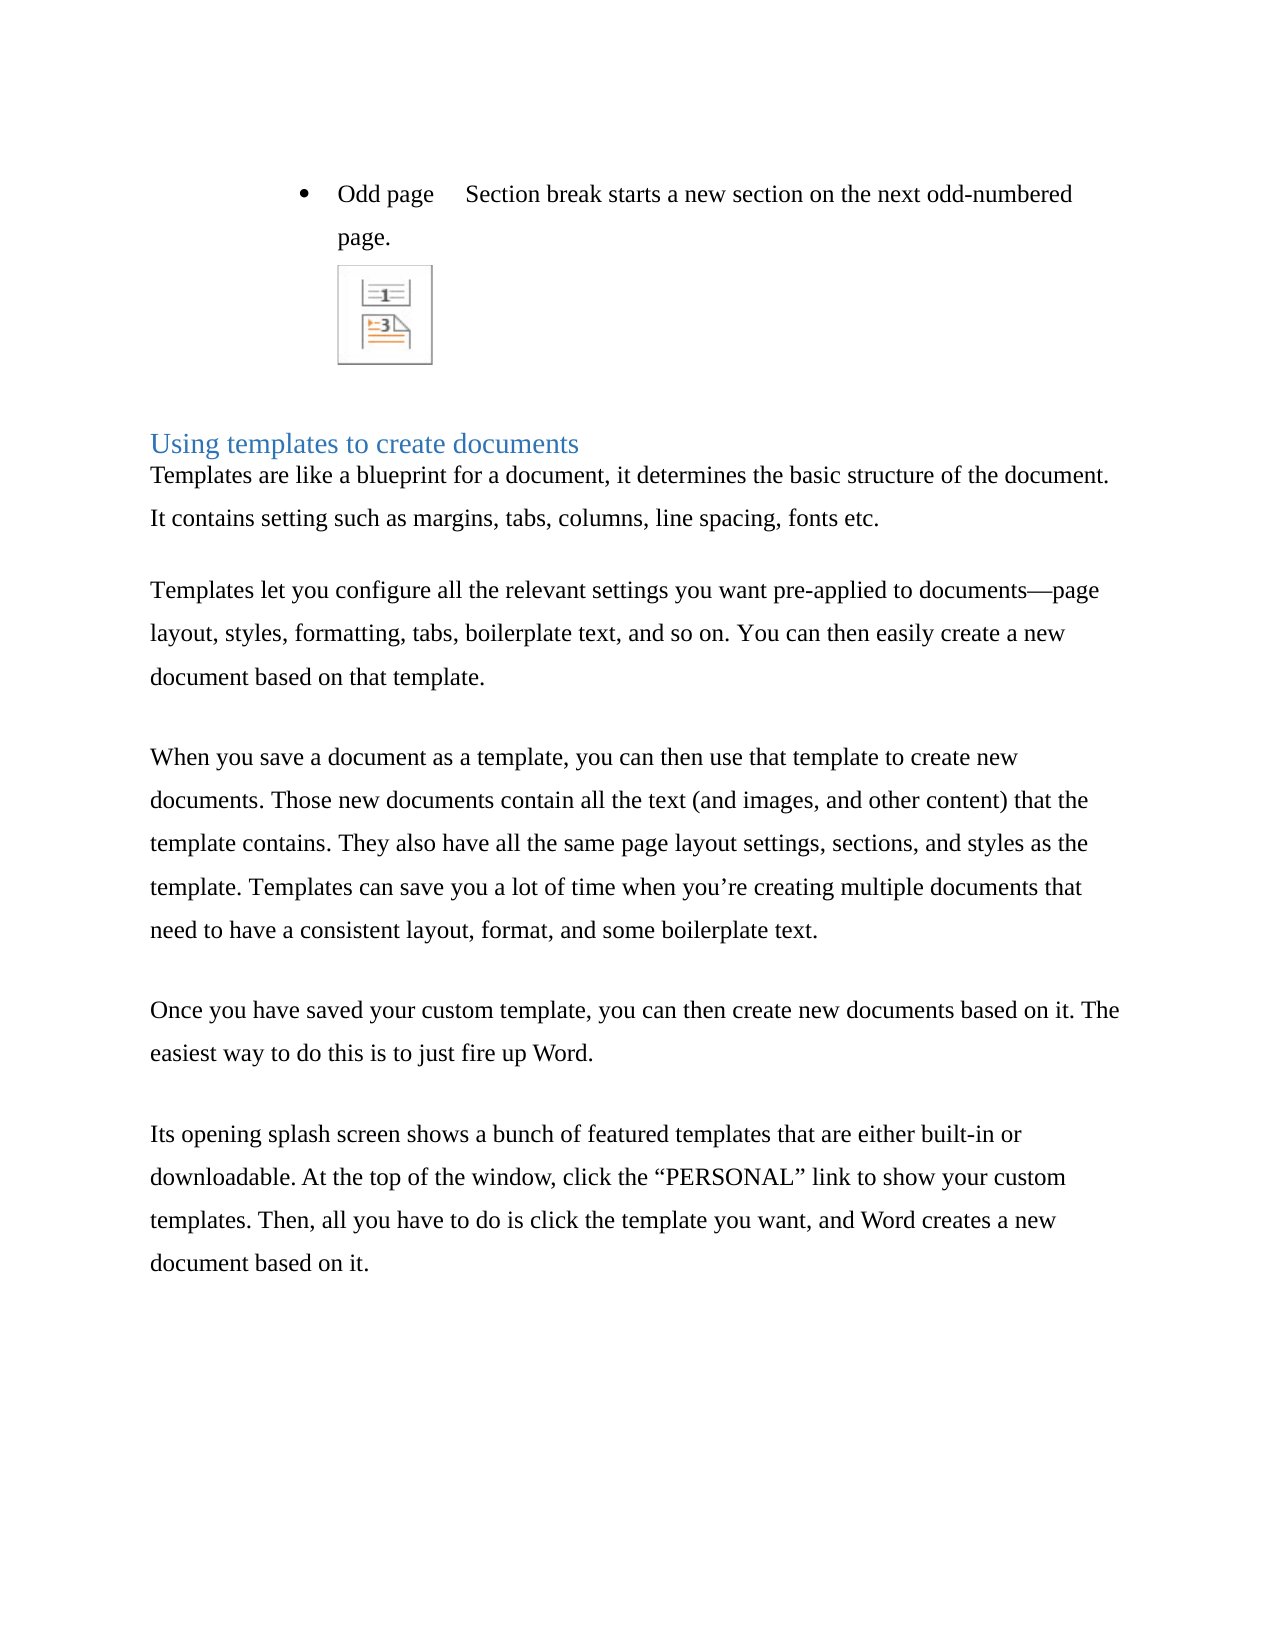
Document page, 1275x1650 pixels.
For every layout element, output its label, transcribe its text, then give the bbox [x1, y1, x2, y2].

text Its opening splash screen shows a bunch of featured templates that are either built-in or downloadable. At the top of the window, click the “PERSONAL” link to show your custom templates. Then, all you have to do is click the template you want, and Word creates a new document based on it. [150, 1119, 1125, 1277]
list Odd page Section break starts a new section on the next odd-numbered page. [300, 179, 1125, 251]
picture [337, 265, 433, 365]
text Templates are like a blueprint for a document, it determines the basic structure of the document. It contains setting such as margins, tabs, columns, line spacing, fonts etc. [150, 460, 1125, 532]
text When you save a document as a template, you can then use that template to create new documents. Those new documents contain all the text (and images, and other content) that the template contains. They also have all the same page layout settings, sections, and styles as the template. Templates can save you a lot of time when you’re creating multiple documents that need to have a consistent layout, format, and some boilerplate text. [150, 742, 1125, 943]
text Once you have saved your custom template, you can then create new documents based on it. The easiest way to do this is to just fire up Word. [150, 995, 1125, 1067]
subtitle Using templates to create documents [150, 426, 1125, 460]
text Templates let you configure all the relevant settings you want pre-applied to documents—page layout, styles, formatting, tabs, boilerplate text, and so on. You can then easily create a new document based on that template. [150, 575, 1125, 690]
